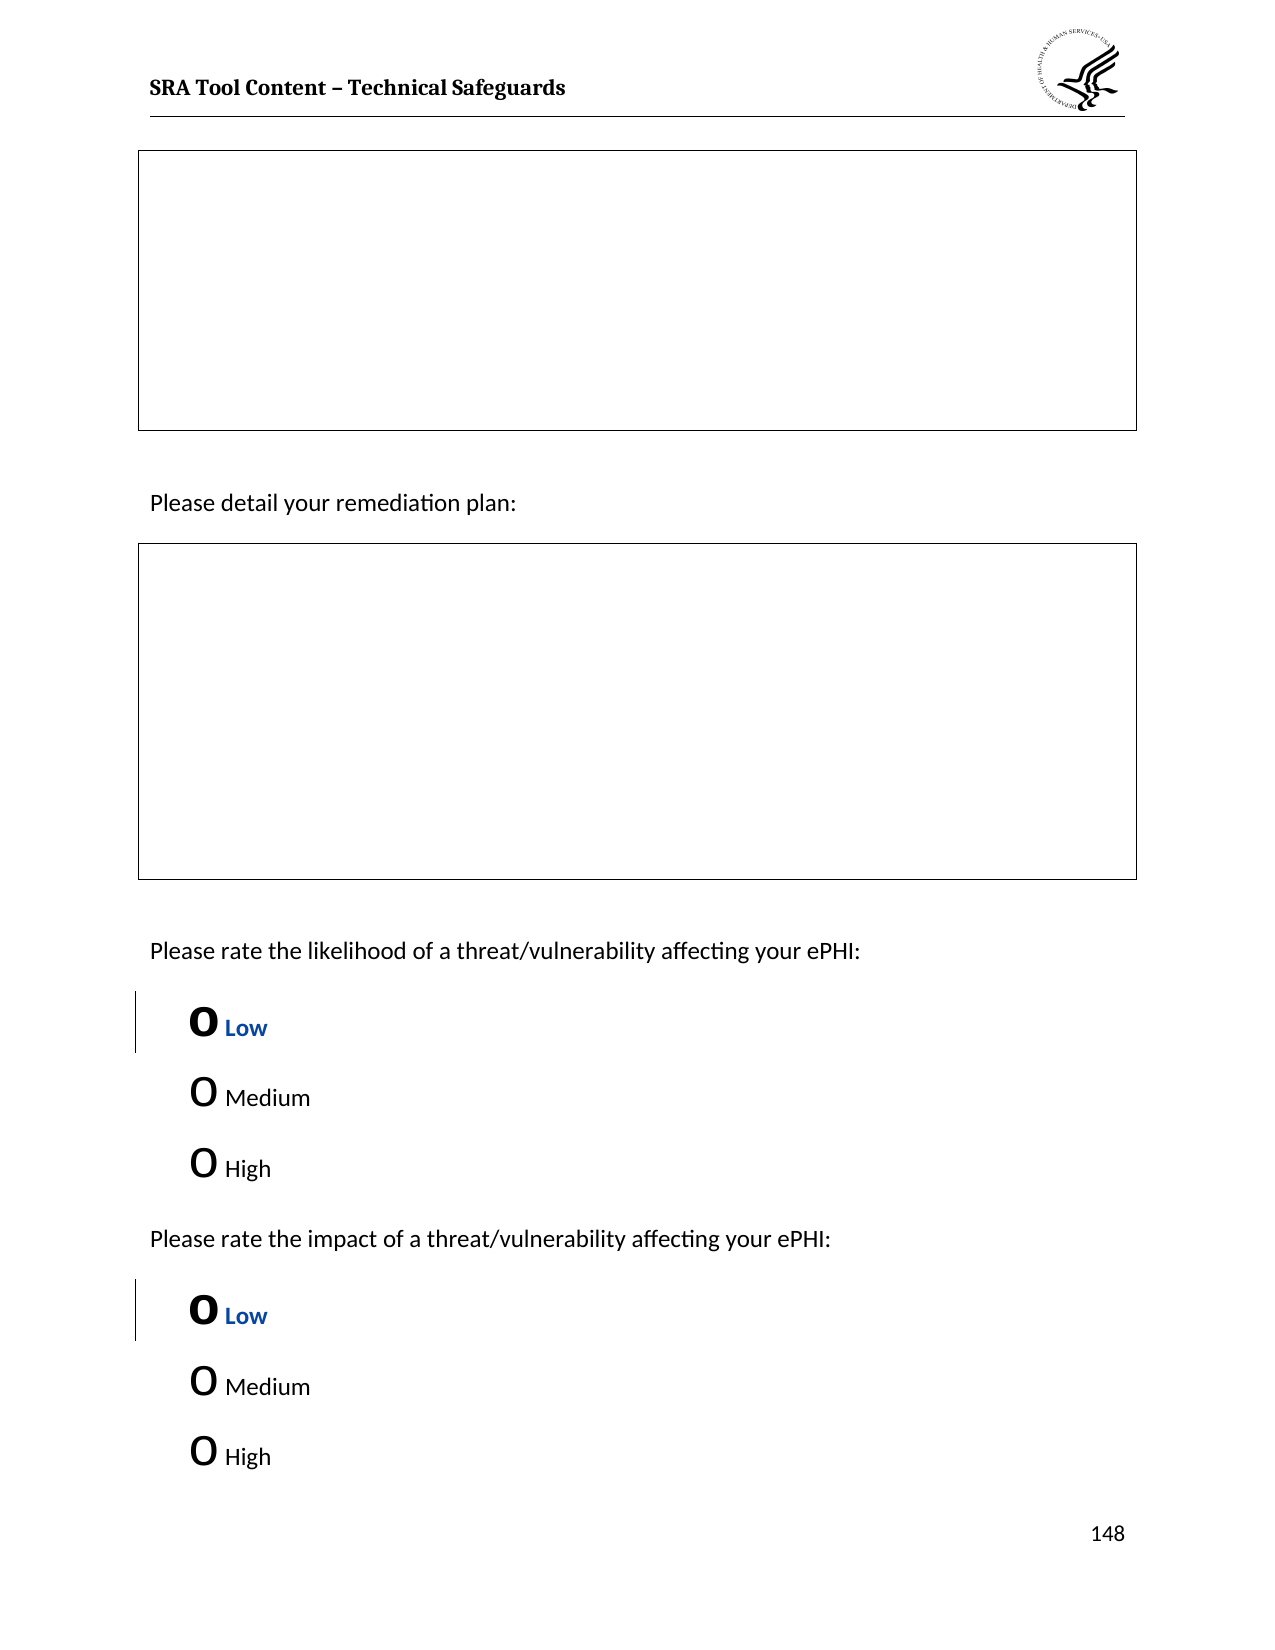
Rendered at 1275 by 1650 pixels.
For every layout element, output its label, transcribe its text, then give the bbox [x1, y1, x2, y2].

text Please rate the impact of a threat/vulnerability affecting your ePHI: [150, 1224, 1125, 1254]
text Please detail your remediation plan: [150, 487, 1125, 517]
list Low [187, 1279, 1125, 1341]
picture [1037, 29, 1119, 111]
text Please rate the likelihood of a threat/vulnerability affecting your ePHI: [150, 935, 1125, 966]
table_header [139, 544, 1136, 878]
table_header [139, 151, 1136, 430]
list High [187, 1421, 1125, 1482]
list Low [187, 991, 1125, 1053]
list High [187, 1132, 1125, 1194]
list Medium [187, 1062, 1125, 1123]
list Medium [187, 1350, 1125, 1411]
